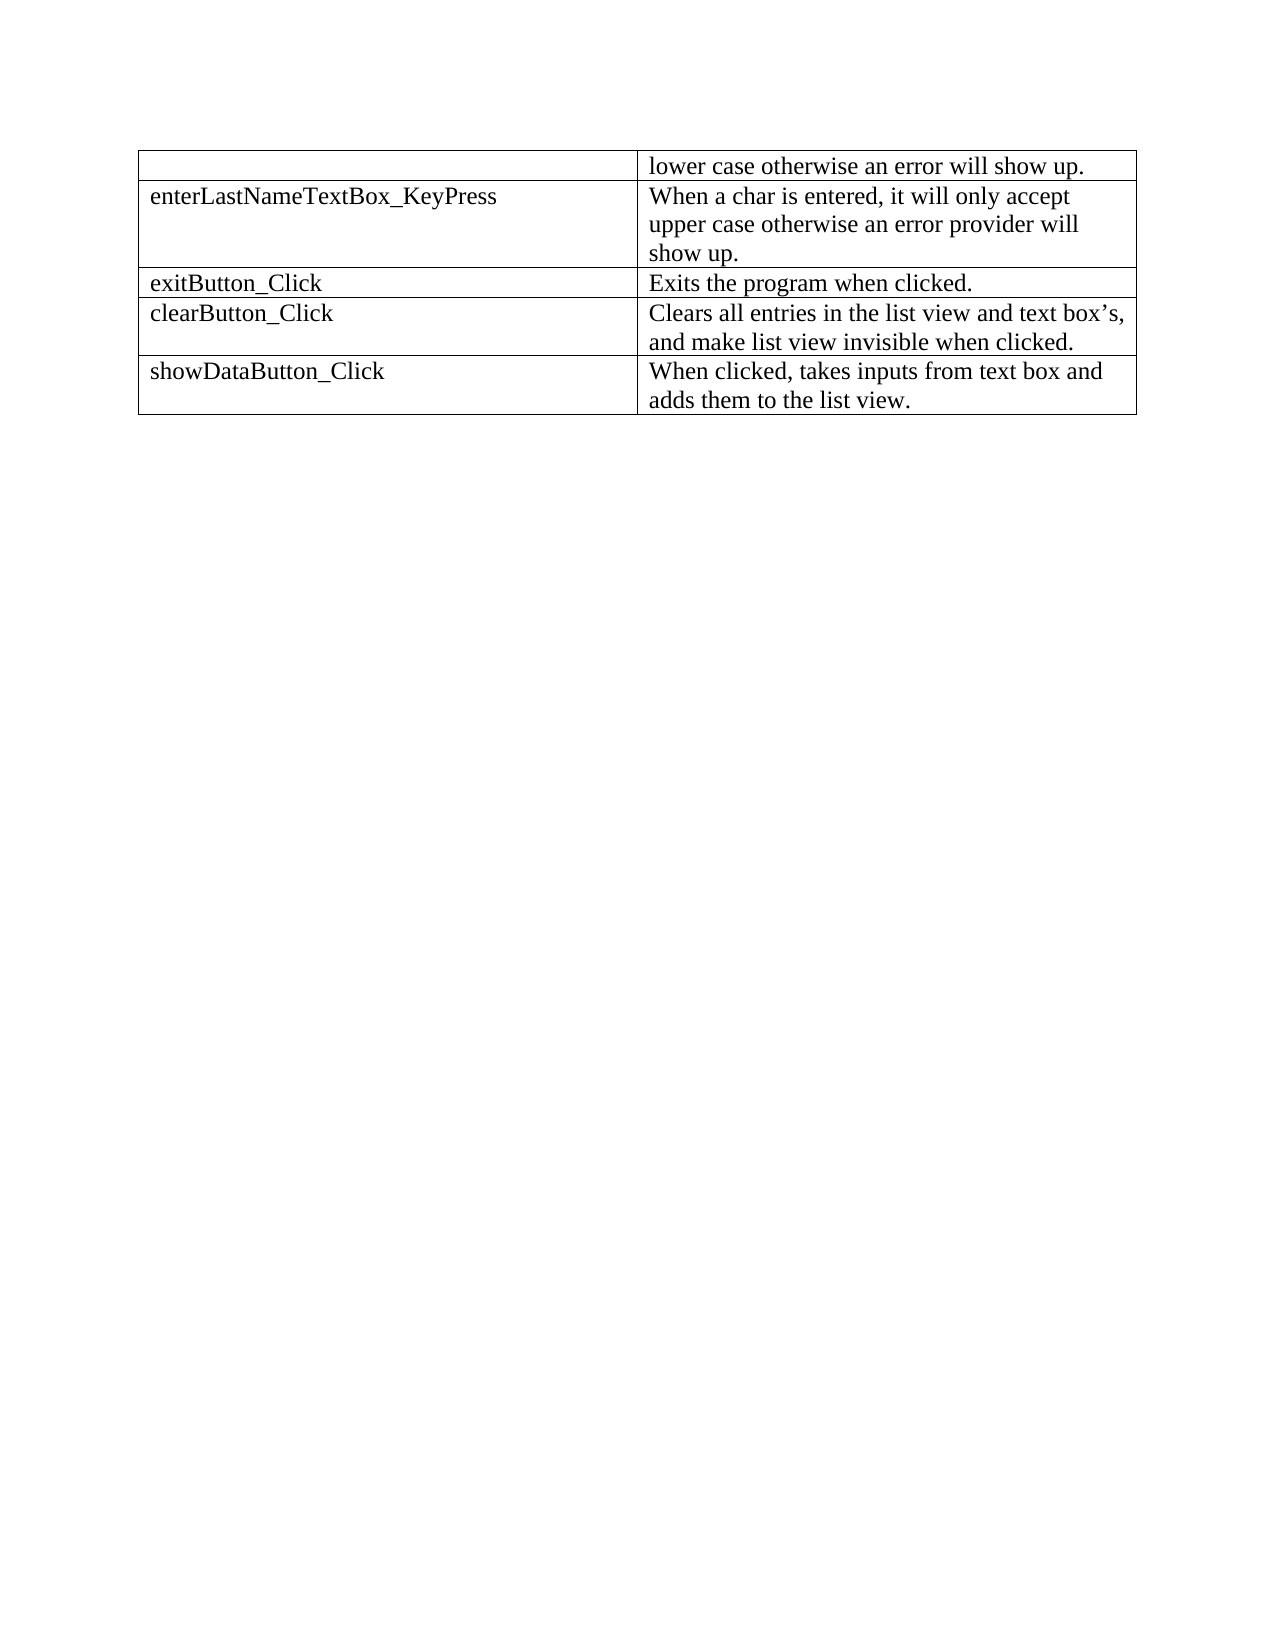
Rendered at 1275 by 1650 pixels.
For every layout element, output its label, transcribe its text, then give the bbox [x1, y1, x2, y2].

table_cell When a char is entered, it will only accept upper case otherwise an error provider will show up. [638, 181, 1136, 267]
table_cell When clicked, takes inputs from text box and adds them to the list view. [638, 356, 1136, 414]
table_cell showDataButton_Click [139, 356, 637, 414]
table_cell Clears all entries in the list view and text box’s, and make list view invisible when clicked. [638, 298, 1136, 355]
table_cell enterLastNameTextBox_KeyPress [139, 181, 637, 267]
table_cell clearButton_Click [139, 298, 637, 355]
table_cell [638, 151, 1136, 180]
table_cell exitButton_Click [139, 268, 637, 297]
table_cell Exits the program when clicked. [638, 268, 1136, 297]
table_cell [139, 151, 637, 180]
